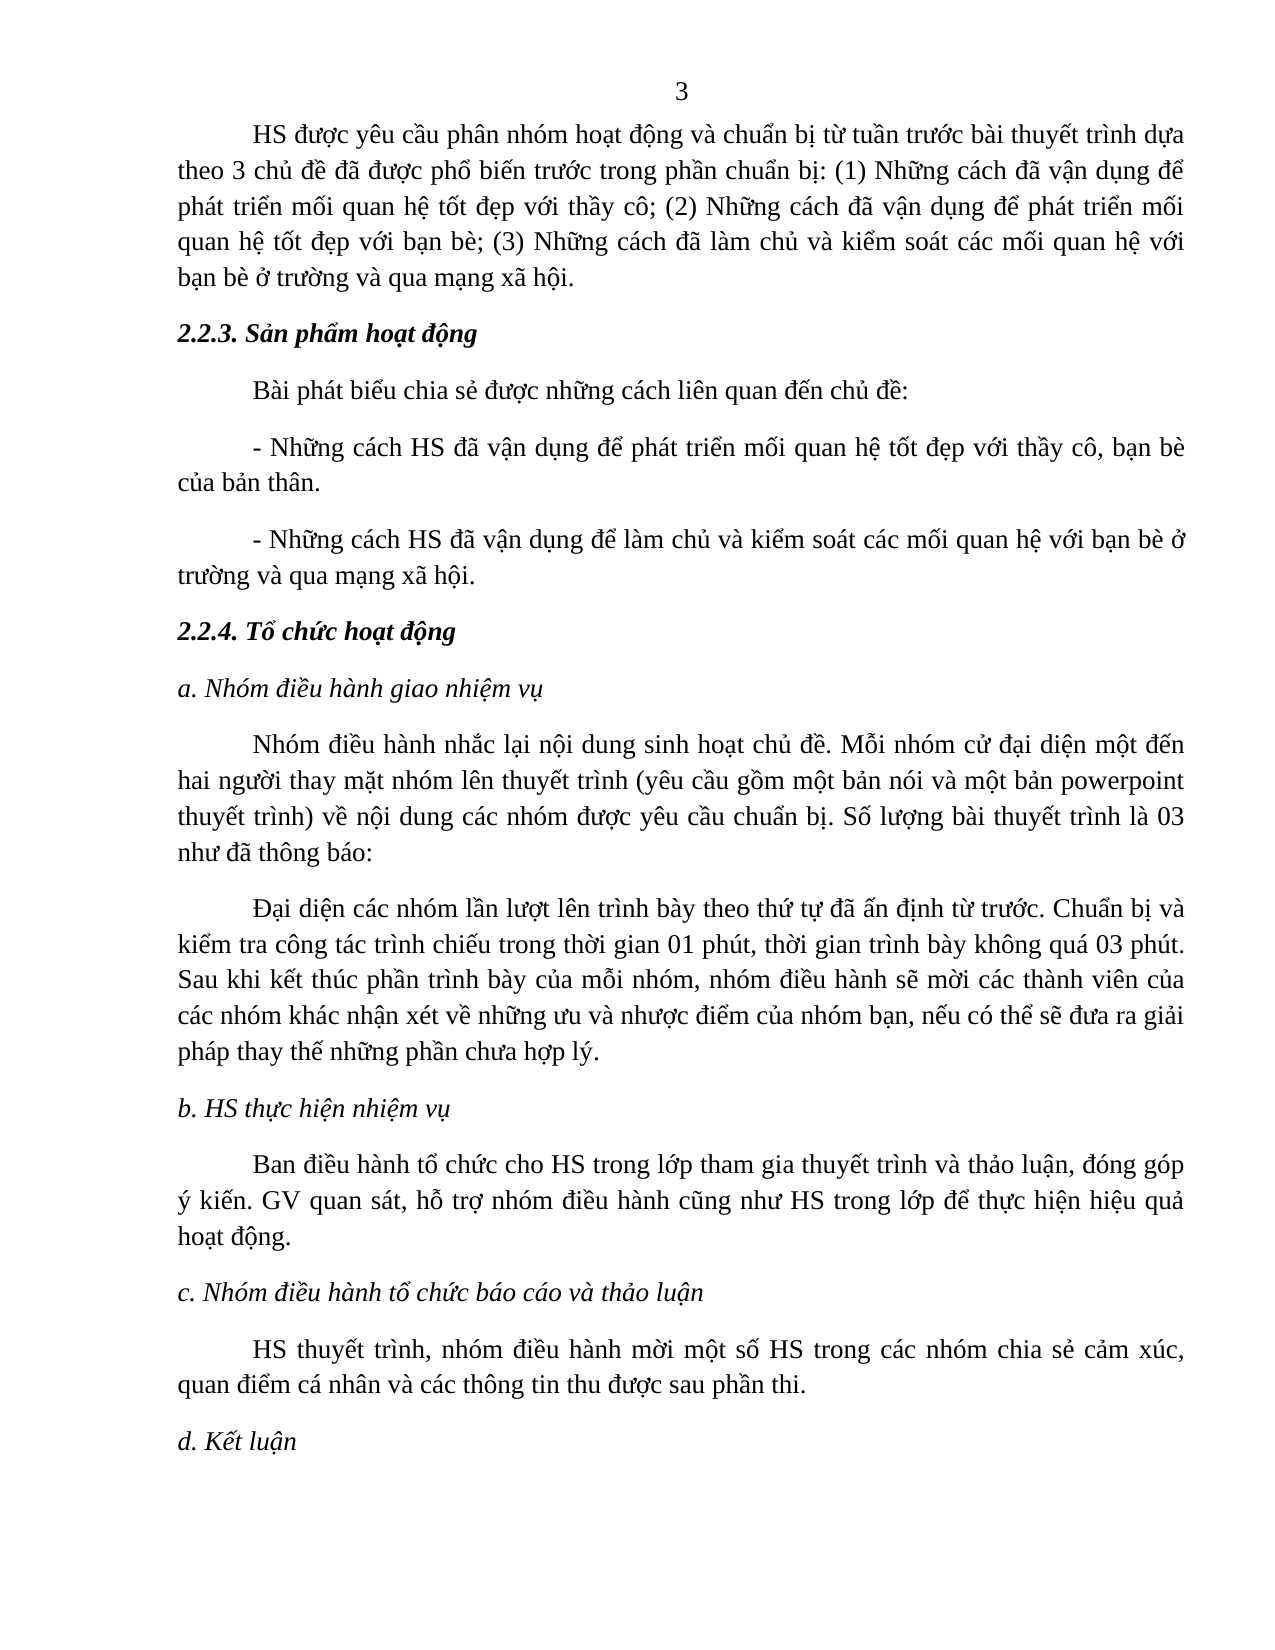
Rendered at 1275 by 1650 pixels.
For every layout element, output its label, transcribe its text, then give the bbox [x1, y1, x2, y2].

text Ban điều hành tổ chức cho HS trong lớp tham gia thuyết trình và thảo luận, đóng góp ý kiến. GV quan sát, hỗ trợ nhóm điều hành cũng như HS trong lớp để thực hiện hiệu quả hoạt động. [177, 1148, 1186, 1251]
text b. HS thực hiện nhiệm vụ [177, 1092, 1186, 1123]
text c. Nhóm điều hành tổ chức báo cáo và thảo luận [177, 1276, 1186, 1307]
text Nhóm điều hành nhắc lại nội dung sinh hoạt chủ đề. Mỗi nhóm cử đại diện một đến hai người thay mặt nhóm lên thuyết trình (yêu cầu gồm một bản nói và một bản powerpoint thuyết trình) về nội dung các nhóm được yêu cầu chuẩn bị. Số lượng bài thuyết trình là 03 như đã thông báo: [177, 728, 1186, 867]
text 2.2.4. Tổ chức hoạt động [177, 615, 1186, 646]
text Đại diện các nhóm lần lượt lên trình bày theo thứ tự đã ấn định từ trước. Chuẩn bị và kiểm tra công tác trình chiếu trong thời gian 01 phút, thời gian trình bày không quá 03 phút. Sau khi kết thúc phần trình bày của mỗi nhóm, nhóm điều hành sẽ mời các thành viên của các nhóm khác nhận xét về những ưu và nhược điểm của nhóm bạn, nếu có thể sẽ đưa ra giải pháp thay thế những phần chưa hợp lý. [177, 892, 1186, 1066]
text - Những cách HS đã vận dụng để làm chủ và kiểm soát các mối quan hệ với bạn bè ở trường và qua mạng xã hội. [177, 523, 1186, 590]
text HS thuyết trình, nhóm điều hành mời một số HS trong các nhóm chia sẻ cảm xúc, quan điểm cá nhân và các thông tin thu được sau phần thi. [177, 1333, 1186, 1400]
text 2.2.3. Sản phẩm hoạt động [177, 318, 1186, 349]
text d. Kết luận [177, 1425, 1186, 1456]
text - Những cách HS đã vận dụng để phát triển mối quan hệ tốt đẹp với thầy cô, bạn bè của bản thân. [177, 431, 1186, 498]
text Bài phát biểu chia sẻ được những cách liên quan đến chủ đề: [177, 374, 1186, 405]
text HS được yêu cầu phân nhóm hoạt động và chuẩn bị từ tuần trước bài thuyết trình dựa theo 3 chủ đề đã được phổ biến trước trong phần chuẩn bị: (1) Những cách đã vận dụng để phát triển mối quan hệ tốt đẹp với thầy cô; (2) Những cách đã vận dụng để phát triển mối quan hệ tốt đẹp với bạn bè; (3) Những cách đã làm chủ và kiểm soát các mối quan hệ với bạn bè ở trường và qua mạng xã hội. [177, 118, 1186, 292]
text a. Nhóm điều hành giao nhiệm vụ [177, 672, 1186, 703]
